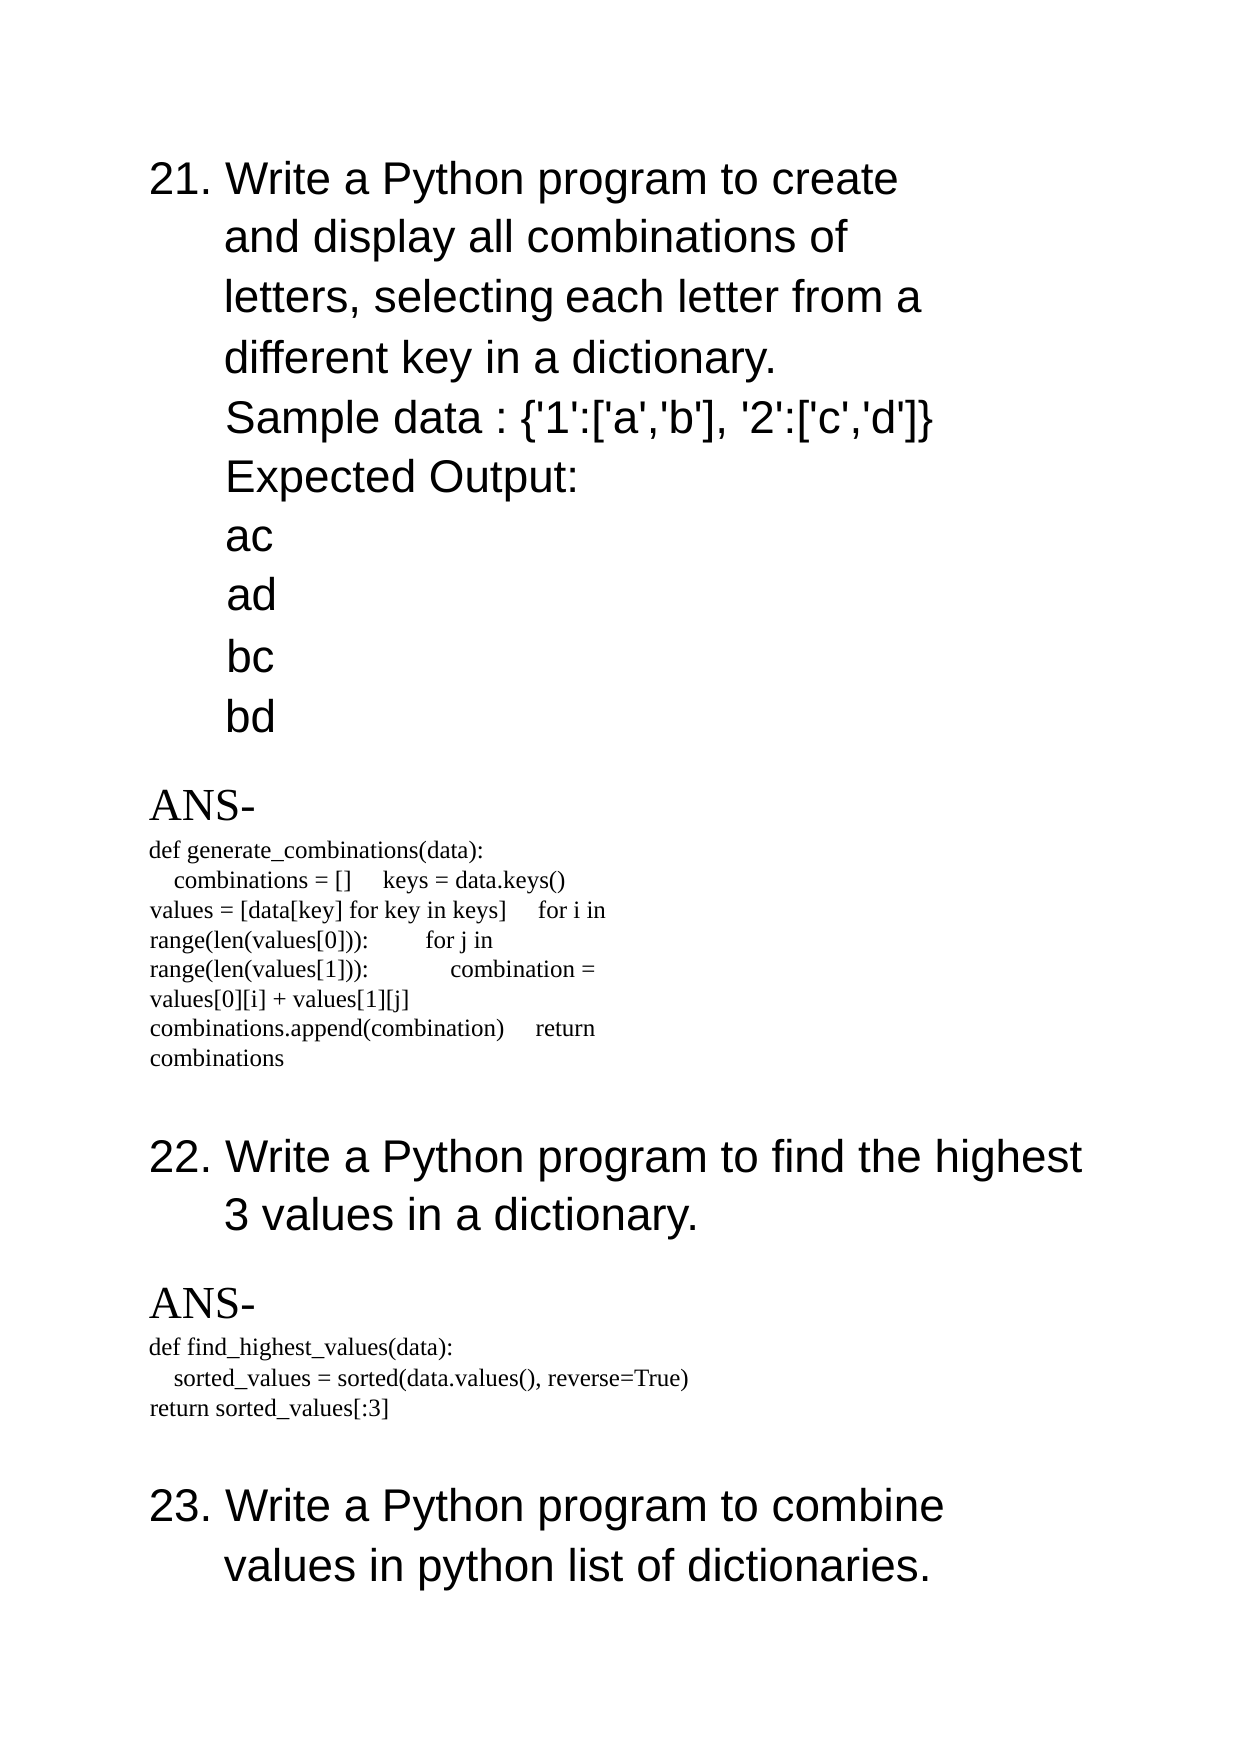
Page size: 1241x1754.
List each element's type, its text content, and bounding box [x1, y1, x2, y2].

text 23. Write a Python program to combine values in python list of dictionaries. [148, 1479, 1090, 1593]
text def find_highest_values(data): [148, 1332, 1089, 1361]
text Sample data : {'1':['a','b'], '2':['c','d']} [225, 391, 1090, 444]
subtitle ANS- [148, 778, 1090, 831]
text bd [225, 689, 1090, 742]
text Expected Output: [225, 449, 1090, 502]
text sorted_values = sorted(data.values(), reverse=True) return sorted_values[:3] [148, 1363, 757, 1421]
text combinations = [] keys = data.keys() values = [data[key] for key in keys] for i in range(len(values[0])): for j in range(len(values[1])): combination = values[0][i] + values[1][j] combinations.append(combination) return combinations [148, 866, 636, 1072]
text ac ad bc [225, 508, 335, 684]
text 22. Write a Python program to find the highest 3 values in a dictionary. [148, 1129, 1090, 1240]
text 21. Write a Python program to create and display all combinations of letters, selecting each letter from a different key in a dictionary. [148, 152, 988, 385]
subtitle ANS- [148, 1275, 1090, 1328]
text def generate_combinations(data): [148, 835, 1089, 864]
